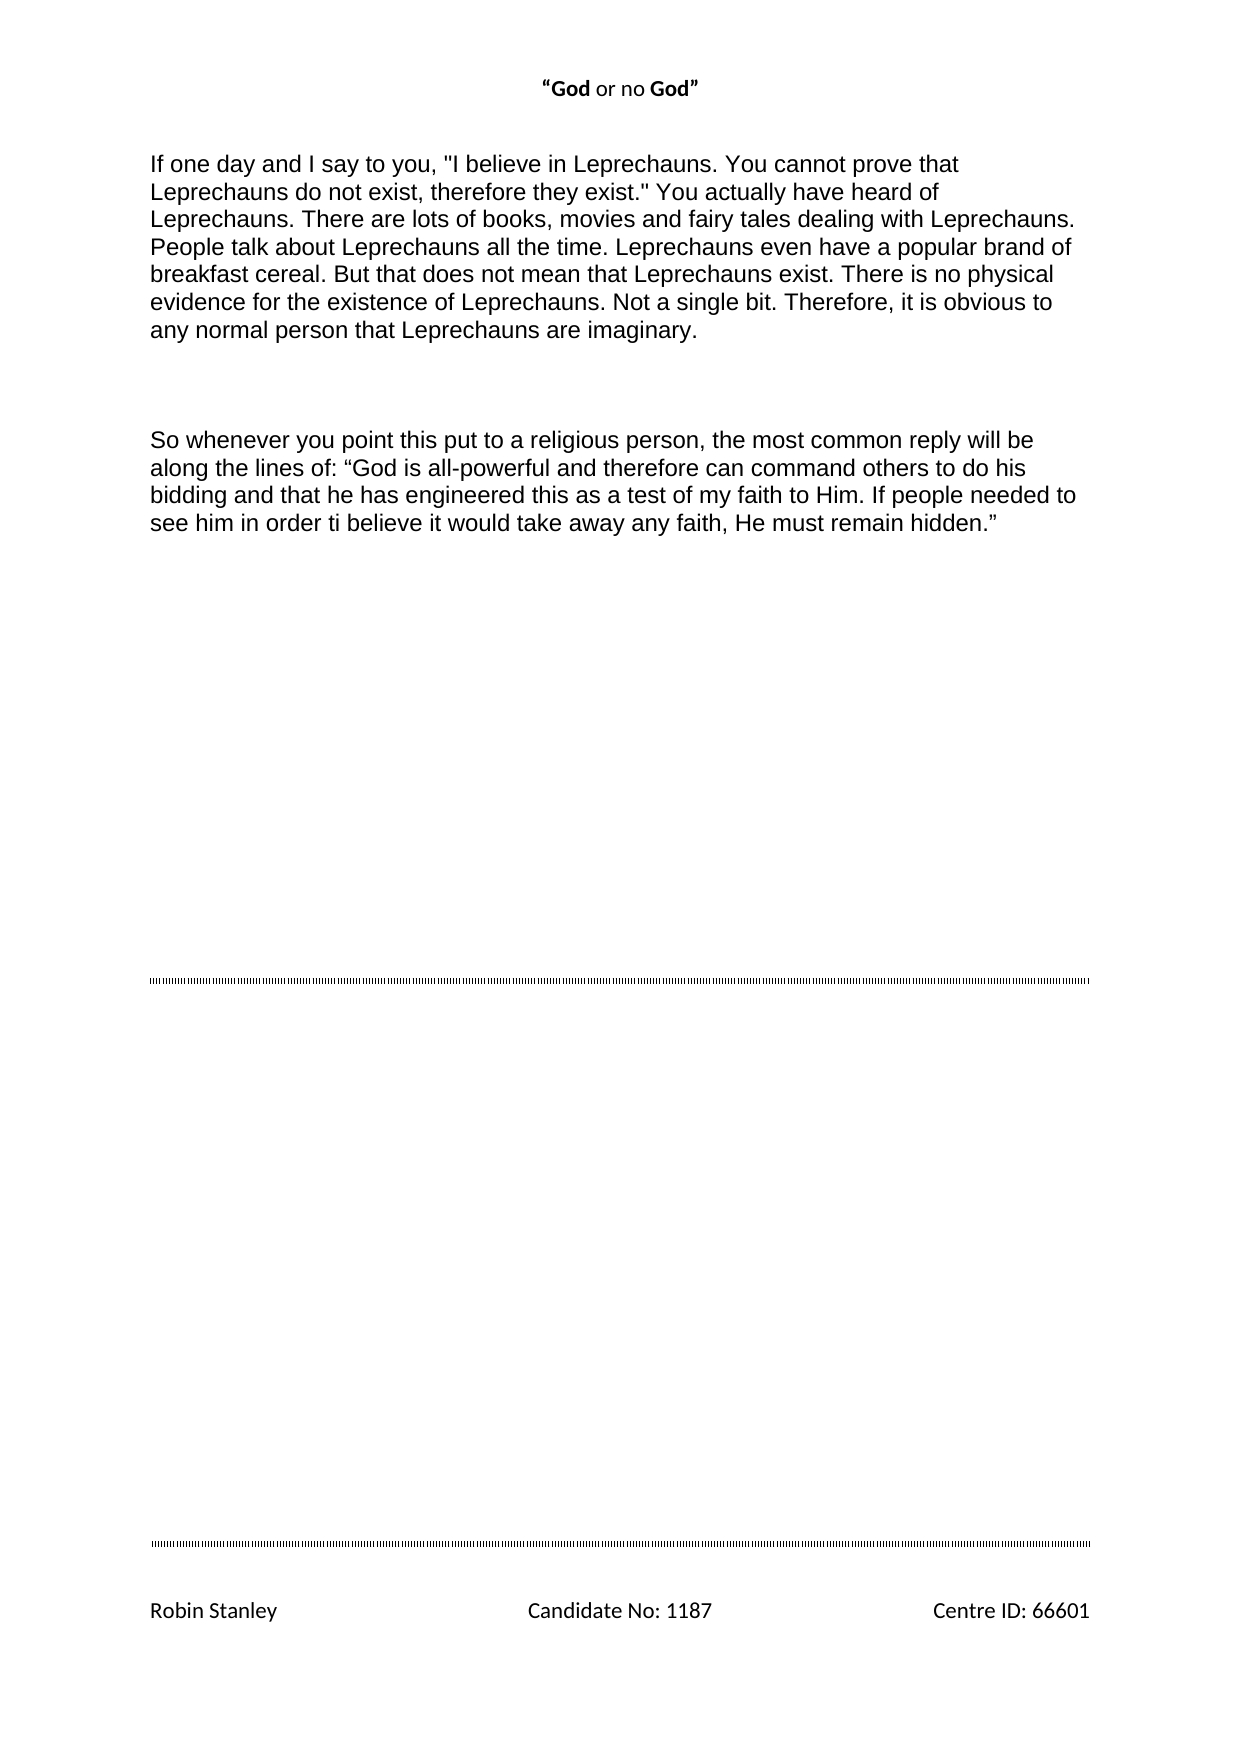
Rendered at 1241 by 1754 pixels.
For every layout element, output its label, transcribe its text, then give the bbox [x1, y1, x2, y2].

text If one day and I say to you, "I believe in Leprechauns. You cannot prove that Leprechauns do not exist, therefore they exist." You actually have heard of Leprechauns. There are lots of books, movies and fairy tales dealing with Leprechauns. People talk about Leprechauns all the time. Leprechauns even have a popular brand of breakfast cereal. But that does not mean that Leprechauns exist. There is no physical evidence for the existence of Leprechauns. Not a single bit. Therefore, it is obvious to any normal person that Leprechauns are imaginary. [150, 150, 1090, 343]
text So whenever you point this put to a religious person, the most common reply will be along the lines of: “God is all-powerful and therefore can command others to do his bidding and that he has engineered this as a test of my faith to Him. If people needed to see him in order ti believe it would take away any faith, He must remain hidden.” [150, 426, 1090, 536]
